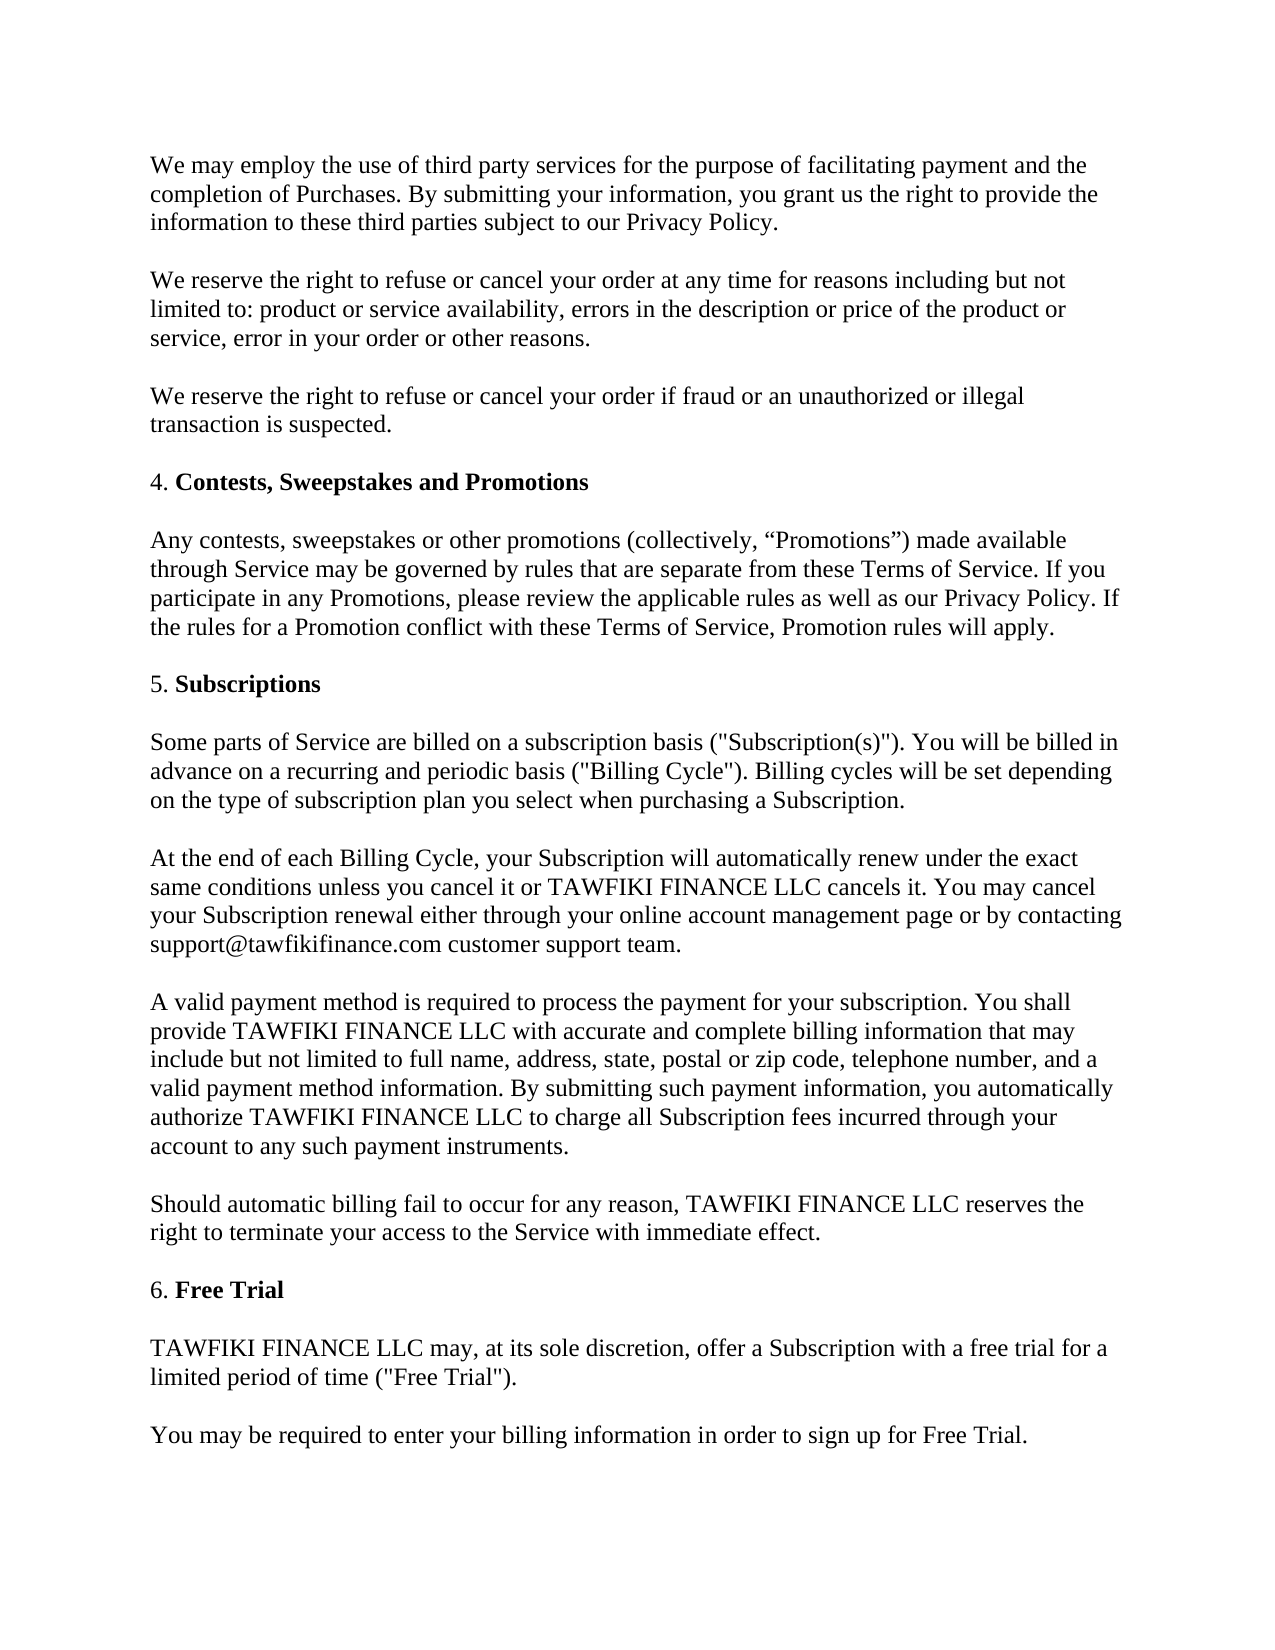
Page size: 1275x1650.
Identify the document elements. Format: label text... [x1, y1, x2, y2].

text At the end of each Billing Cycle, your Subscription will automatically renew under the exact same conditions unless you cancel it or TAWFIKI FINANCE LLC cancels it. You may cancel your Subscription renewal either through your online account management page or by contacting support@tawfikifinance.com customer support team. [150, 843, 1125, 958]
text A valid payment method is required to process the payment for your subscription. You shall provide TAWFIKI FINANCE LLC with accurate and complete billing information that may include but not limited to full name, address, state, postal or zip code, telephone number, and a valid payment method information. By submitting such payment information, you automatically authorize TAWFIKI FINANCE LLC to charge all Subscription fees incurred through your account to any such payment instruments. [150, 987, 1125, 1159]
text We may employ the use of third party services for the purpose of facilitating payment and the completion of Purchases. By submitting your information, you grant us the right to provide the information to these third parties subject to our Privacy Policy. [150, 150, 1125, 236]
text TAWFIKI FINANCE LLC may, at its sole discretion, offer a Subscription with a free trial for a limited period of time ("Free Trial"). [150, 1333, 1125, 1391]
text Any contests, sweepstakes or other promotions (collectively, “Promotions”) made available through Service may be governed by rules that are separate from these Terms of Service. If you participate in any Promotions, please review the applicable rules as well as our Privacy Policy. If the rules for a Promotion conflict with these Terms of Service, Promotion rules will apply. [150, 525, 1125, 640]
text 4. Contests, Sweepstakes and Promotions [150, 467, 1125, 496]
text You may be required to enter your billing information in order to sign up for Free Trial. [150, 1420, 1125, 1449]
text We reserve the right to refuse or cancel your order if fraud or an unauthorized or illegal transaction is suspected. [150, 381, 1125, 438]
text 5. Subscriptions [150, 669, 1125, 698]
text Should automatic billing fail to occur for any reason, TAWFIKI FINANCE LLC reserves the right to terminate your access to the Service with immediate effect. [150, 1189, 1125, 1246]
text We reserve the right to refuse or cancel your order at any time for reasons including but not limited to: product or service availability, errors in the description or price of the product or service, error in your order or other reasons. [150, 265, 1125, 352]
text Some parts of Service are billed on a subscription basis ("Subscription(s)"). You will be billed in advance on a recurring and periodic basis ("Billing Cycle"). Billing cycles will be set depending on the type of subscription plan you select when purchasing a Subscription. [150, 727, 1125, 814]
text 6. Free Trial [150, 1275, 1125, 1304]
